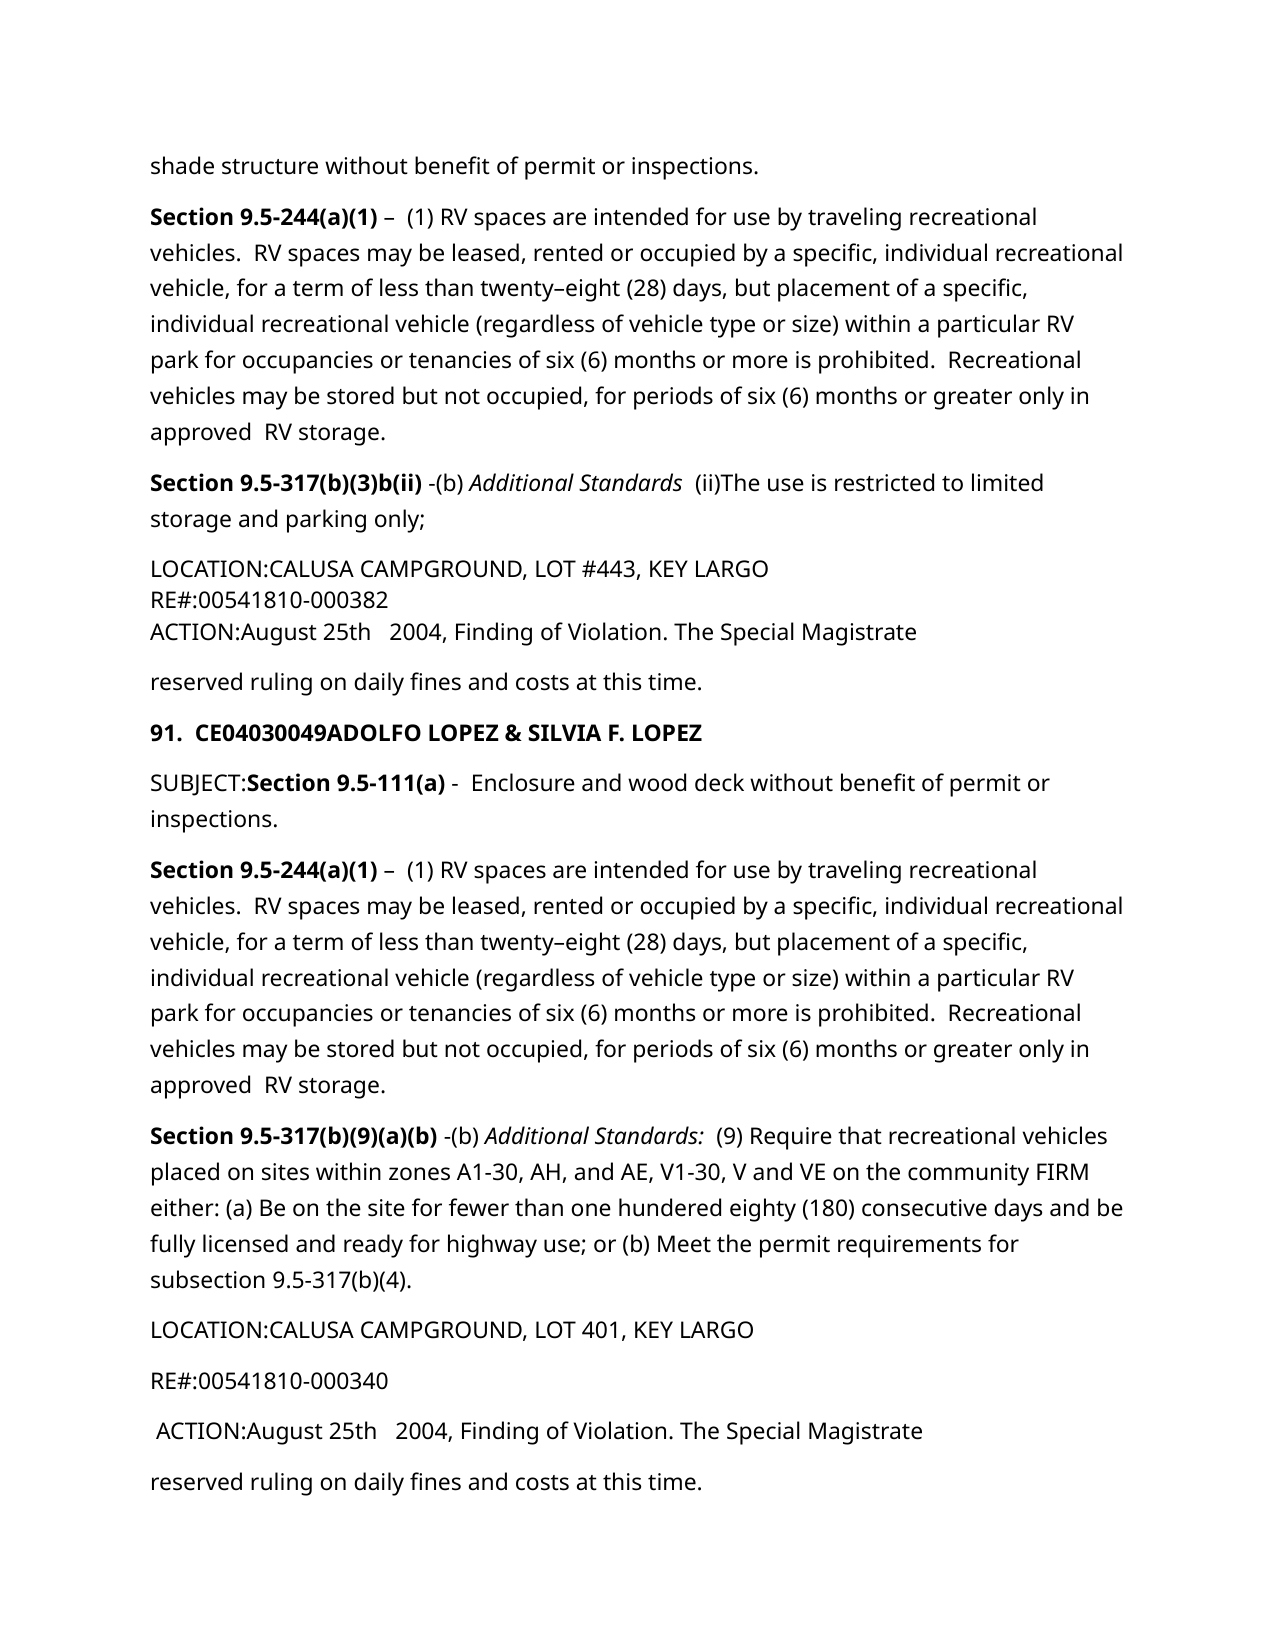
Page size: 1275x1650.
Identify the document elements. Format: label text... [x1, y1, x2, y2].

text RE#:00541810-000340 [150, 1364, 1125, 1396]
text LOCATION:CALUSA CAMPGROUND, LOT 401, KEY LARGO [150, 1314, 1125, 1345]
text Section 9.5-244(a)(1) – (1) RV spaces are intended for use by traveling recreational vehicles. RV spaces may be leased, rented or occupied by a specific, individual recreational vehicle, for a term of less than twenty–eight (28) days, but placement of a specific, individual recreational vehicle (regardless of vehicle type or size) within a particular RV park for occupancies or tenancies of six (6) months or more is prohibited. Recreational vehicles may be stored but not occupied, for periods of six (6) months or greater only in approved RV storage. [150, 854, 1125, 1101]
text 91. CE04030049ADOLFO LOPEZ & SILVIA F. LOPEZ [150, 717, 1125, 748]
text reserved ruling on daily fines and costs at this time. [150, 1466, 1125, 1497]
text ACTION:August 25th 2004, Finding of Violation. The Special Magistrate [150, 1415, 1125, 1446]
text ACTION:August 25th 2004, Finding of Violation. The Special Magistrate [150, 616, 1125, 647]
text Section 9.5-244(a)(1) – (1) RV spaces are intended for use by traveling recreational vehicles. RV spaces may be leased, rented or occupied by a specific, individual recreational vehicle, for a term of less than twenty–eight (28) days, but placement of a specific, individual recreational vehicle (regardless of vehicle type or size) within a particular RV park for occupancies or tenancies of six (6) months or more is prohibited. Recreational vehicles may be stored but not occupied, for periods of six (6) months or greater only in approved RV storage. [150, 201, 1125, 447]
text Section 9.5-317(b)(9)(a)(b) -(b) Additional Standards: (9) Require that recreational vehicles placed on sites within zones A1-30, AH, and AE, V1-30, V and VE on the community FIRM either: (a) Be on the site for fewer than one hundered eighty (180) consecutive days and be fully licensed and ready for highway use; or (b) Meet the permit requirements for subsection 9.5-317(b)(4). [150, 1120, 1125, 1295]
text Section 9.5-317(b)(3)b(ii) -(b) Additional Standards (ii)The use is restricted to limited storage and parking only; [150, 467, 1125, 534]
text reserved ruling on daily fines and costs at this time. [150, 666, 1125, 697]
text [150, 150, 1125, 181]
text SUBJECT:Section 9.5-111(a) - Enclosure and wood deck without benefit of permit or inspections. [150, 767, 1125, 834]
